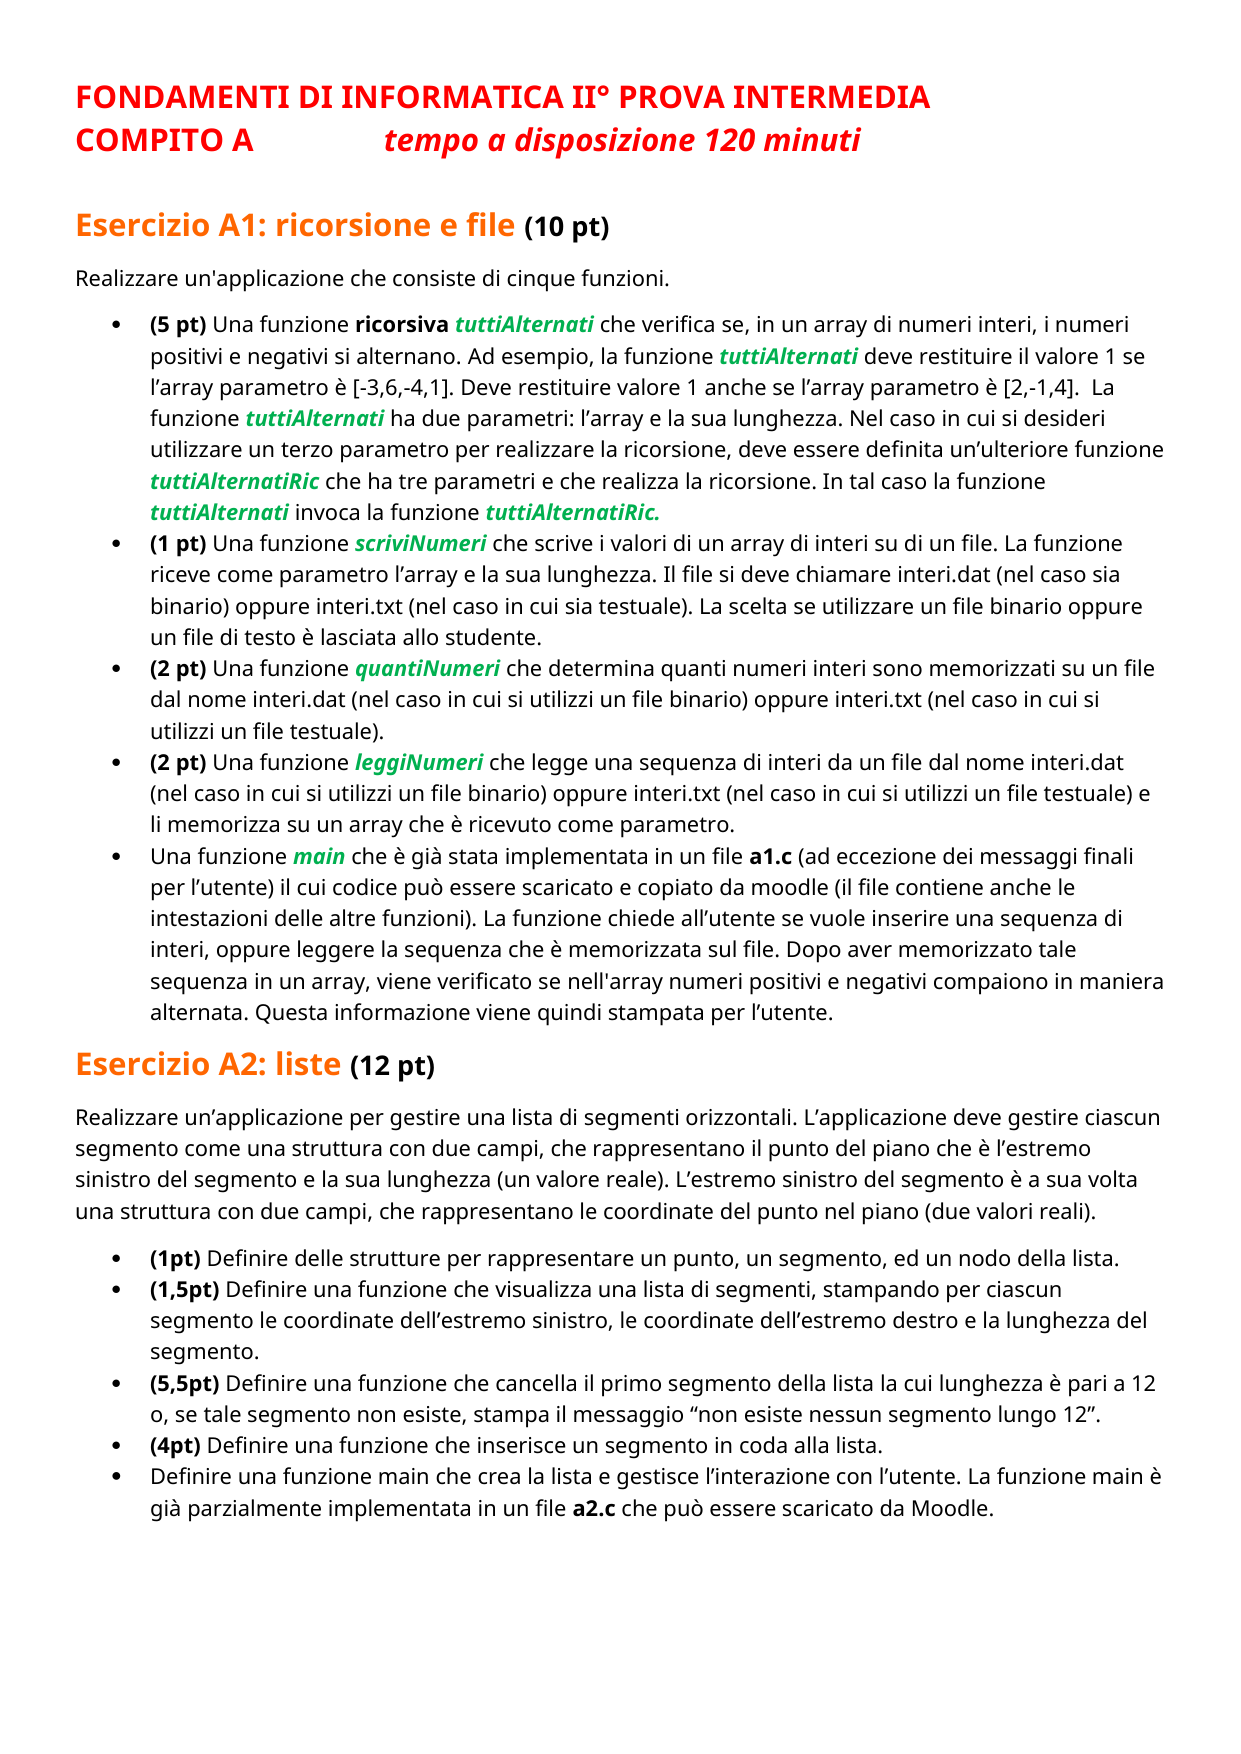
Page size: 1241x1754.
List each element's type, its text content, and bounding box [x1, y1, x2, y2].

text COMPITO A tempo a disposizione 120 minuti [75, 118, 1165, 160]
text Esercizio A2: liste (12 pt) [75, 1042, 1165, 1085]
list (1 pt) Una funzione scriviNumeri che scrive i valori di un array di interi su di un file. La funzione riceve come parametro l’array e la sua lunghezza. Il file si deve chiamare interi.dat (nel caso sia binario) oppure interi.txt (nel caso in cui sia testuale). La scelta se utilizzare un file binario oppure un file di testo è lasciata allo studente. [112, 527, 1165, 652]
list (4pt) Definire una funzione che inserisce un segmento in coda alla lista. [112, 1429, 1165, 1460]
text Esercizio A1: ricorsione e file (10 pt) [75, 203, 1165, 245]
text Realizzare un'applicazione che consiste di cinque funzioni. [75, 261, 1165, 292]
list (1,5pt) Definire una funzione che visualizza una lista di segmenti, stampando per ciascun segmento le coordinate dell’estremo sinistro, le coordinate dell’estremo destro e la lunghezza del segmento. [112, 1272, 1165, 1366]
list (2 pt) Una funzione leggiNumeri che legge una sequenza di interi da un file dal nome interi.dat (nel caso in cui si utilizzi un file binario) oppure interi.txt (nel caso in cui si utilizzi un file testuale) e li memorizza su un array che è ricevuto come parametro. [112, 745, 1165, 839]
text Realizzare un’applicazione per gestire una lista di segmenti orizzontali. L’applicazione deve gestire ciascun segmento come una struttura con due campi, che rappresentano il punto del piano che è l’estremo sinistro del segmento e la sua lunghezza (un valore reale). L’estremo sinistro del segmento è a sua volta una struttura con due campi, che rappresentano le coordinate del punto nel piano (due valori reali). [75, 1101, 1165, 1226]
list Una funzione main che è già stata implementata in un file a1.c (ad eccezione dei messaggi finali per l’utente) il cui codice può essere scaricato e copiato da moodle (il file contiene anche le intestazioni delle altre funzioni). La funzione chiede all’utente se vuole inserire una sequenza di interi, oppure leggere la sequenza che è memorizzata sul file. Dopo aver memorizzato tale sequenza in un array, viene verificato se nell'array numeri positivi e negativi compaiono in maniera alternata. Questa informazione viene quindi stampata per l’utente. [112, 839, 1165, 1027]
list (5 pt) Una funzione ricorsiva tuttiAlternati che verifica se, in un array di numeri interi, i numeri positivi e negativi si alternano. Ad esempio, la funzione tuttiAlternati deve restituire il valore 1 se l’array parametro è [-3,6,-4,1]. Deve restituire valore 1 anche se l’array parametro è [2,-1,4]. La funzione tuttiAlternati ha due parametri: l’array e la sua lunghezza. Nel caso in cui si desideri utilizzare un terzo parametro per realizzare la ricorsione, deve essere definita un’ulteriore funzione tuttiAlternatiRic che ha tre parametri e che realizza la ricorsione. In tal caso la funzione tuttiAlternati invoca la funzione tuttiAlternatiRic. [112, 308, 1165, 527]
list (5,5pt) Definire una funzione che cancella il primo segmento della lista la cui lunghezza è pari a 12 o, se tale segmento non esiste, stampa il messaggio “non esiste nessun segmento lungo 12”. [112, 1366, 1165, 1429]
text FONDAMENTI DI INFORMATICA II° PROVA INTERMEDIA [75, 75, 1165, 118]
list (1pt) Definire delle strutture per rappresentare un punto, un segmento, ed un nodo della lista. [112, 1241, 1165, 1272]
list (2 pt) Una funzione quantiNumeri che determina quanti numeri interi sono memorizzati su un file dal nome interi.dat (nel caso in cui si utilizzi un file binario) oppure interi.txt (nel caso in cui si utilizzi un file testuale). [112, 652, 1165, 745]
list Definire una funzione main che crea la lista e gestisce l’interazione con l’utente. La funzione main è già parzialmente implementata in un file a2.c che può essere scaricato da Moodle. [112, 1460, 1165, 1522]
